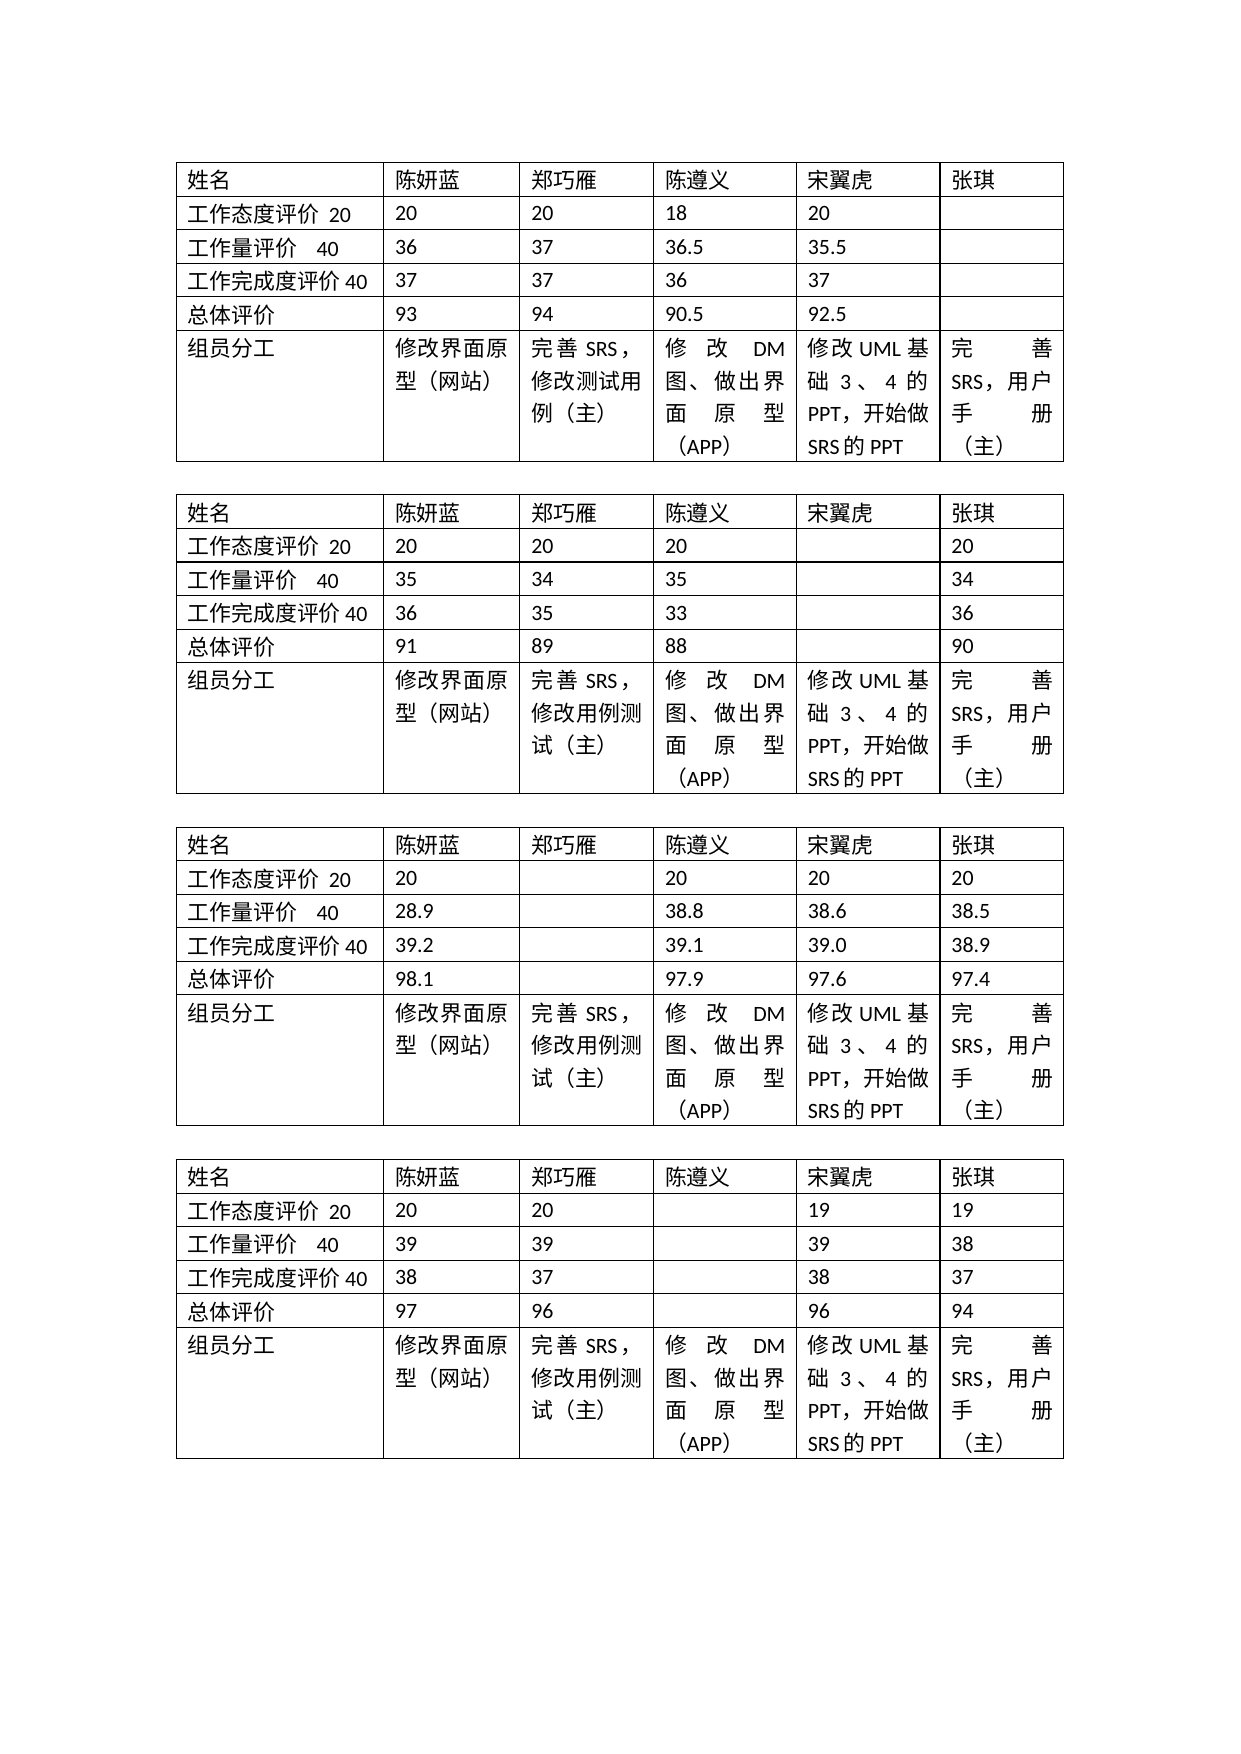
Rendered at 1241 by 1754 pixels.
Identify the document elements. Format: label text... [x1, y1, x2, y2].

table_cell [520, 962, 653, 994]
table_cell 34 [520, 563, 653, 595]
table_cell 94 [941, 1294, 1063, 1327]
table_cell 39 [520, 1227, 653, 1259]
table_cell 92.5 [797, 297, 939, 330]
table_cell 36 [384, 230, 519, 263]
table_cell [797, 630, 939, 662]
table_cell 修改DM图、做出界面原型（APP） [654, 1328, 796, 1458]
table_cell 完善SRS，修改用例测试（主） [520, 995, 653, 1125]
table_header 张琪 [941, 1160, 1063, 1192]
table_header 陈遵义 [654, 828, 796, 860]
table_cell 18 [654, 197, 796, 229]
table_header 姓名 [177, 495, 383, 528]
table_cell 28.9 [384, 895, 519, 927]
table_cell 组员分工 [177, 995, 383, 1125]
table_cell 组员分工 [177, 1328, 383, 1458]
table_cell 工作完成度评价40 [177, 928, 383, 961]
table_cell 修改UML基础3、4的PPT，开始做SRS的PPT [797, 1328, 939, 1458]
table_cell 总体评价 [177, 630, 383, 662]
table_cell 88 [654, 630, 796, 662]
table_cell 96 [520, 1294, 653, 1327]
table_cell 39 [384, 1227, 519, 1259]
table_cell 20 [797, 197, 939, 229]
table_cell 37 [520, 264, 653, 296]
table_cell 35 [654, 563, 796, 595]
table_cell 修改界面原型（网站） [384, 995, 519, 1125]
table_header 陈妍蓝 [384, 828, 519, 860]
table_header 张琪 [941, 163, 1063, 196]
table_cell 20 [520, 529, 653, 561]
table_cell 工作量评价 40 [177, 895, 383, 927]
table_cell 98.1 [384, 962, 519, 994]
table_cell 38.8 [654, 895, 796, 927]
table_cell 完善SRS，修改用例测试（主） [520, 663, 653, 793]
table_cell 20 [654, 861, 796, 894]
table_cell 96 [797, 1294, 939, 1327]
table_cell 修改UML基础3、4的PPT，开始做SRS的PPT [797, 663, 939, 793]
table_cell [520, 895, 653, 927]
table_cell [654, 1194, 796, 1226]
table_cell 93 [384, 297, 519, 330]
table_header 陈妍蓝 [384, 495, 519, 528]
table_cell 91 [384, 630, 519, 662]
table_cell 19 [941, 1194, 1063, 1226]
table_cell 修改界面原型（网站） [384, 331, 519, 461]
table_cell 94 [520, 297, 653, 330]
table_cell [797, 596, 939, 628]
table_cell 工作态度评价 20 [177, 197, 383, 229]
table_cell 36 [384, 596, 519, 628]
table_cell [520, 928, 653, 961]
table_header 宋翼虎 [797, 495, 939, 528]
table_cell 总体评价 [177, 962, 383, 994]
table_cell [654, 1294, 796, 1327]
table_cell 36 [654, 264, 796, 296]
table_cell 35.5 [797, 230, 939, 263]
table_cell 20 [520, 197, 653, 229]
table_header 郑巧雁 [520, 163, 653, 196]
table_cell 20 [941, 529, 1063, 561]
table_cell 工作态度评价 20 [177, 1194, 383, 1226]
table_cell 35 [384, 563, 519, 595]
table_header 宋翼虎 [797, 163, 939, 196]
table_cell 工作完成度评价40 [177, 596, 383, 628]
table_cell 35 [520, 596, 653, 628]
table_cell 39.0 [797, 928, 939, 961]
table_cell [520, 861, 653, 894]
table_cell 修改DM图、做出界面原型（APP） [654, 995, 796, 1125]
table_header 陈妍蓝 [384, 1160, 519, 1192]
table_cell 38 [797, 1261, 939, 1293]
table_cell 20 [654, 529, 796, 561]
table_cell 39 [797, 1227, 939, 1259]
table_header 姓名 [177, 1160, 383, 1192]
table_cell 20 [384, 861, 519, 894]
table_cell 修改UML基础3、4的PPT，开始做SRS的PPT [797, 995, 939, 1125]
table_header 姓名 [177, 163, 383, 196]
table_cell 37 [941, 1261, 1063, 1293]
table_cell 20 [384, 1194, 519, 1226]
table_cell 38.6 [797, 895, 939, 927]
table_cell 97.4 [941, 962, 1063, 994]
table_cell 38 [941, 1227, 1063, 1259]
table_cell 20 [384, 529, 519, 561]
table_header 陈遵义 [654, 495, 796, 528]
table_cell 37 [797, 264, 939, 296]
table_cell 20 [797, 861, 939, 894]
table_cell 完善SRS，用户手册（主） [941, 995, 1063, 1125]
table_cell 修改DM图、做出界面原型（APP） [654, 663, 796, 793]
table_cell 完善SRS，修改测试用例（主） [520, 331, 653, 461]
table_cell 工作量评价 40 [177, 230, 383, 263]
table_cell 89 [520, 630, 653, 662]
table_cell 38 [384, 1261, 519, 1293]
table_cell 97.6 [797, 962, 939, 994]
table_cell 97.9 [654, 962, 796, 994]
table_cell 修改界面原型（网站） [384, 663, 519, 793]
table_header 宋翼虎 [797, 828, 939, 860]
table_cell [941, 264, 1063, 296]
table_header 张琪 [941, 495, 1063, 528]
table_cell 工作量评价 40 [177, 1227, 383, 1259]
table_cell 20 [384, 197, 519, 229]
table_cell 36.5 [654, 230, 796, 263]
table_cell 完善SRS，用户手册（主） [941, 663, 1063, 793]
table_header 宋翼虎 [797, 1160, 939, 1192]
table_header 姓名 [177, 828, 383, 860]
table_cell [941, 197, 1063, 229]
table_cell 38.5 [941, 895, 1063, 927]
table_cell 工作完成度评价40 [177, 264, 383, 296]
table_cell 90 [941, 630, 1063, 662]
table_cell 19 [797, 1194, 939, 1226]
table_header 陈妍蓝 [384, 163, 519, 196]
table_header 郑巧雁 [520, 495, 653, 528]
table_cell 34 [941, 563, 1063, 595]
table_header 陈遵义 [654, 1160, 796, 1192]
table_cell 修改界面原型（网站） [384, 1328, 519, 1458]
table_cell 37 [520, 1261, 653, 1293]
table_cell 工作完成度评价40 [177, 1261, 383, 1293]
table_cell 工作态度评价 20 [177, 861, 383, 894]
table_cell 37 [384, 264, 519, 296]
table_header 张琪 [941, 828, 1063, 860]
table_cell 总体评价 [177, 297, 383, 330]
table_cell 修改UML基础3、4的PPT，开始做SRS的PPT [797, 331, 939, 461]
table_cell [941, 230, 1063, 263]
table_cell 完善SRS，用户手册（主） [941, 331, 1063, 461]
table_cell 工作量评价 40 [177, 563, 383, 595]
table_cell 完善SRS，用户手册（主） [941, 1328, 1063, 1458]
table_header 郑巧雁 [520, 1160, 653, 1192]
table_cell 总体评价 [177, 1294, 383, 1327]
table_cell 33 [654, 596, 796, 628]
table_cell 90.5 [654, 297, 796, 330]
table_cell 20 [941, 861, 1063, 894]
table_cell 39.1 [654, 928, 796, 961]
table_cell 完善SRS，修改用例测试（主） [520, 1328, 653, 1458]
table_cell 39.2 [384, 928, 519, 961]
table_cell 20 [520, 1194, 653, 1226]
table_cell 97 [384, 1294, 519, 1327]
table_cell 36 [941, 596, 1063, 628]
table_cell 修改DM图、做出界面原型（APP） [654, 331, 796, 461]
table_cell [654, 1261, 796, 1293]
table_cell 工作态度评价 20 [177, 529, 383, 561]
table_header 郑巧雁 [520, 828, 653, 860]
table_cell [654, 1227, 796, 1259]
table_cell 37 [520, 230, 653, 263]
table_cell 组员分工 [177, 331, 383, 461]
table_cell [941, 297, 1063, 330]
table_cell [797, 529, 939, 561]
table_cell [797, 563, 939, 595]
table_cell 38.9 [941, 928, 1063, 961]
table_cell 组员分工 [177, 663, 383, 793]
table_header 陈遵义 [654, 163, 796, 196]
